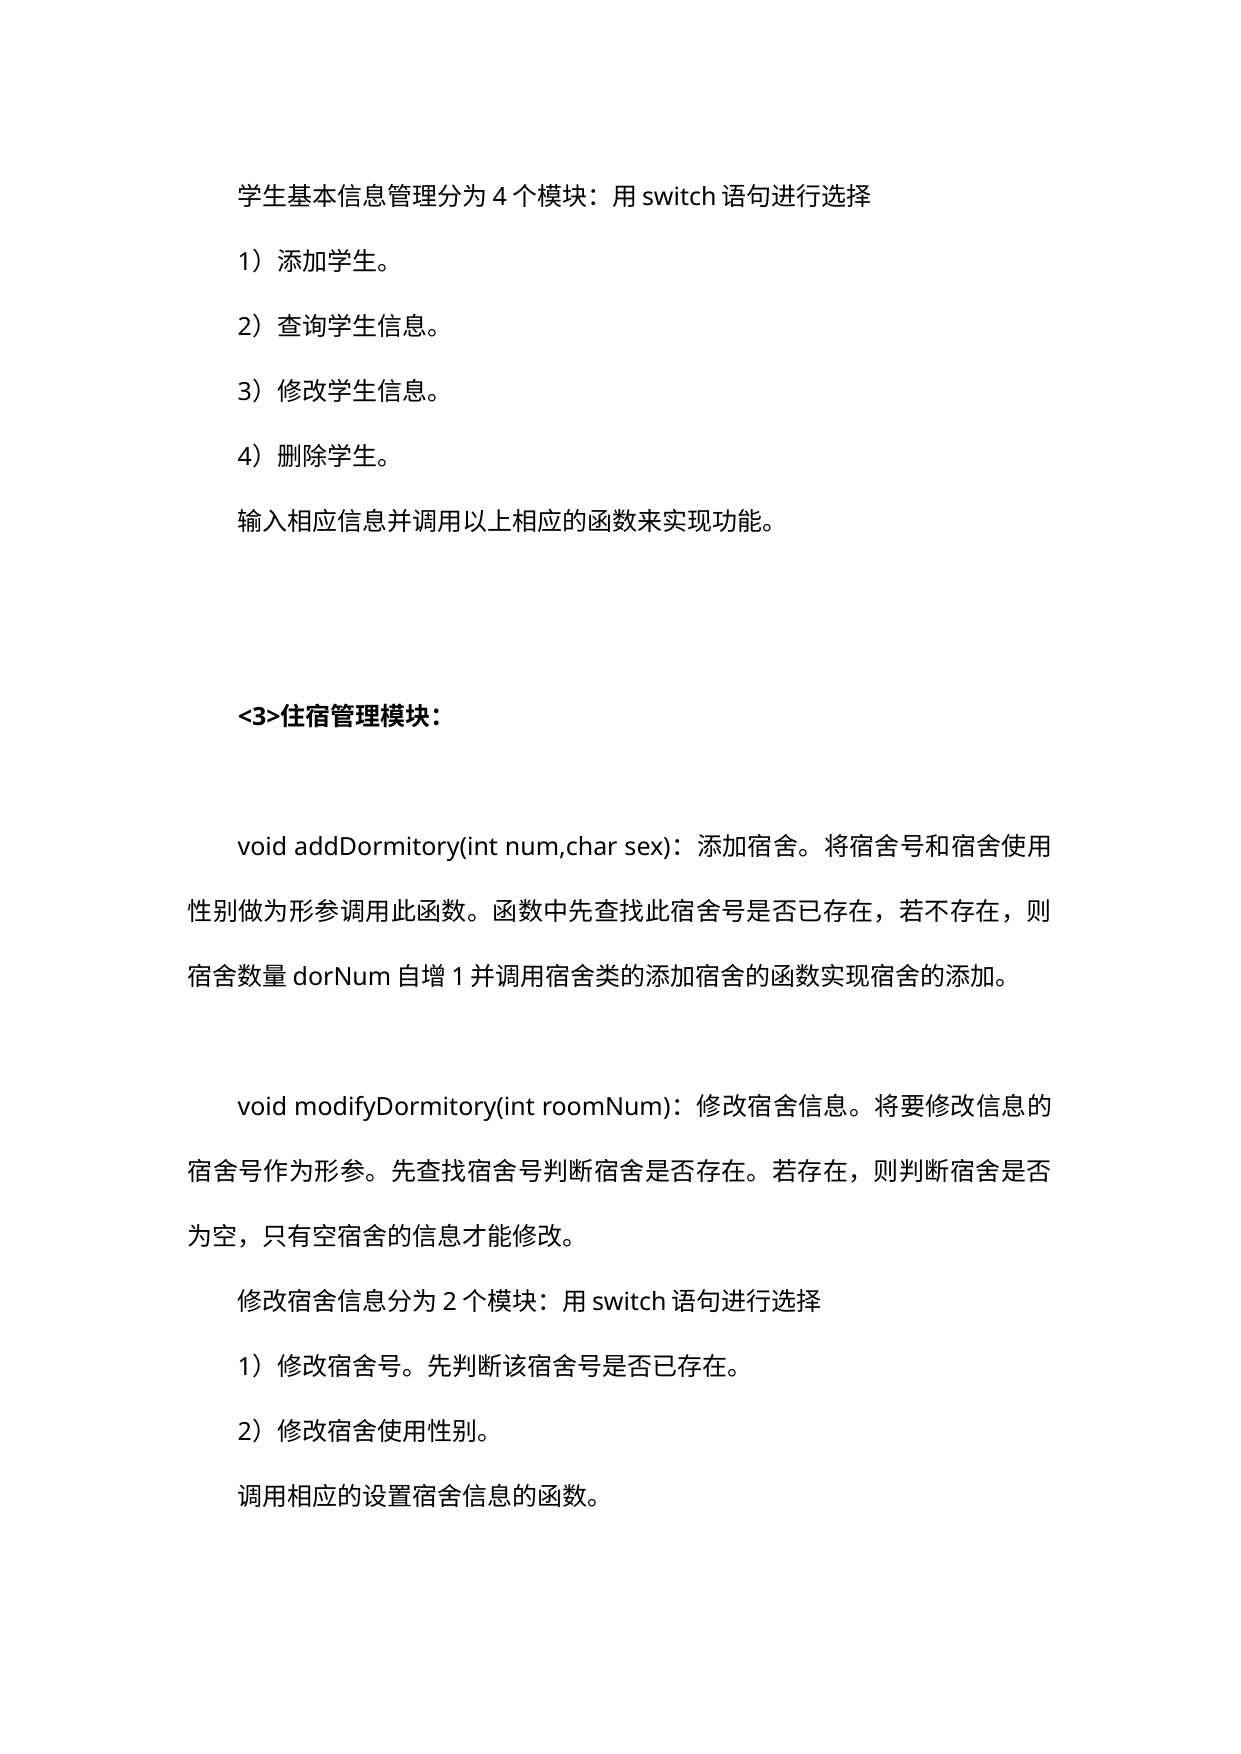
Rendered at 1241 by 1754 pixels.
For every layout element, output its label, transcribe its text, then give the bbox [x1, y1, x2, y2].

text 1）添加学生。 [187, 227, 1053, 292]
text 4）删除学生。 [187, 422, 1053, 487]
text 2）修改宿舍使用性别。 [187, 1397, 1053, 1462]
text 学生基本信息管理分为4个模块：用switch语句进行选择 [187, 162, 1053, 227]
text 修改宿舍信息分为2个模块：用switch语句进行选择 [187, 1267, 1053, 1332]
text <3>住宿管理模块： [187, 682, 1053, 747]
text 2）查询学生信息。 [187, 292, 1053, 357]
text 3）修改学生信息。 [187, 357, 1053, 422]
text 1）修改宿舍号。先判断该宿舍号是否已存在。 [187, 1332, 1053, 1397]
text 输入相应信息并调用以上相应的函数来实现功能。 [187, 487, 1053, 552]
text void modifyDormitory(int roomNum)：修改宿舍信息。将要修改信息的宿舍号作为形参。先查找宿舍号判断宿舍是否存在。若存在，则判断宿舍是否为空，只有空宿舍的信息才能修改。 [187, 1072, 1053, 1267]
text void addDormitory(int num,char sex)：添加宿舍。将宿舍号和宿舍使用性别做为形参调用此函数。函数中先查找此宿舍号是否已存在，若不存在，则宿舍数量dorNum自增1并调用宿舍类的添加宿舍的函数实现宿舍的添加。 [187, 812, 1053, 1007]
text 调用相应的设置宿舍信息的函数。 [187, 1462, 1053, 1527]
